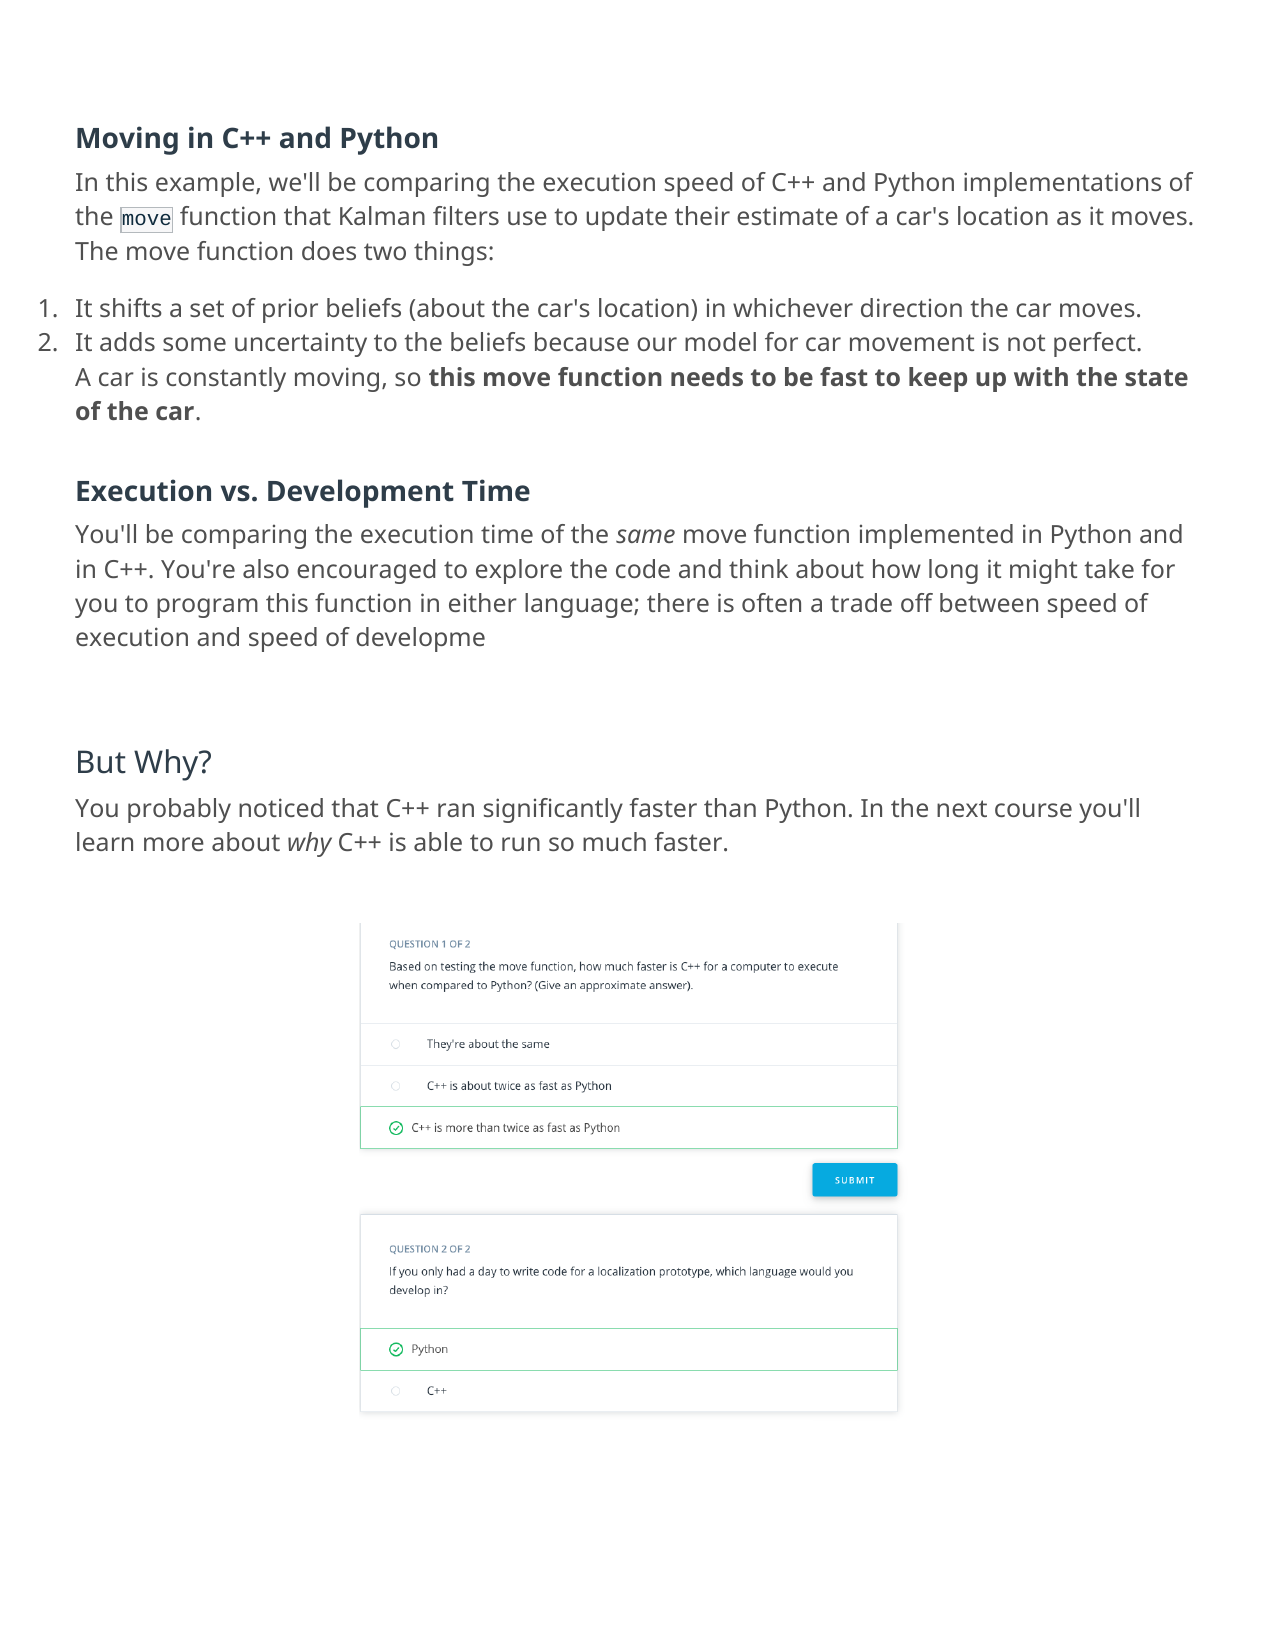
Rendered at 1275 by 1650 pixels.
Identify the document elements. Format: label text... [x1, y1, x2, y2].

subtitle But Why? [75, 740, 1200, 783]
text Execution vs. Development Time [75, 471, 1200, 509]
list It adds some uncertainty to the beliefs because our model for car movement is not perfect. [37, 325, 1200, 359]
picture [359, 923, 916, 1421]
text Moving in C++ and Python [75, 119, 1200, 157]
list It shifts a set of prior beliefs (about the car's location) in whichever direction the car moves. [37, 291, 1200, 325]
text You'll be comparing the execution time of the same move function implemented in Python and in C++. You're also encouraged to explore the code and think about how long it might take for you to program this function in either language; there is often a trade off between speed of execution and speed of developme [75, 517, 1200, 653]
text A car is constantly moving, so this move function needs to be fast to keep up with the state of the car. [75, 359, 1200, 427]
text You probably noticed that C++ ran significantly faster than Python. In the next course you'll learn more about why C++ is able to run so much faster. [75, 791, 1200, 859]
text The move function does two things: [75, 233, 1200, 268]
text In this example, we'll be comparing the execution speed of C++ and Python implementations of the move function that Kalman filters use to update their estimate of a car's location as it moves. [75, 165, 1200, 233]
